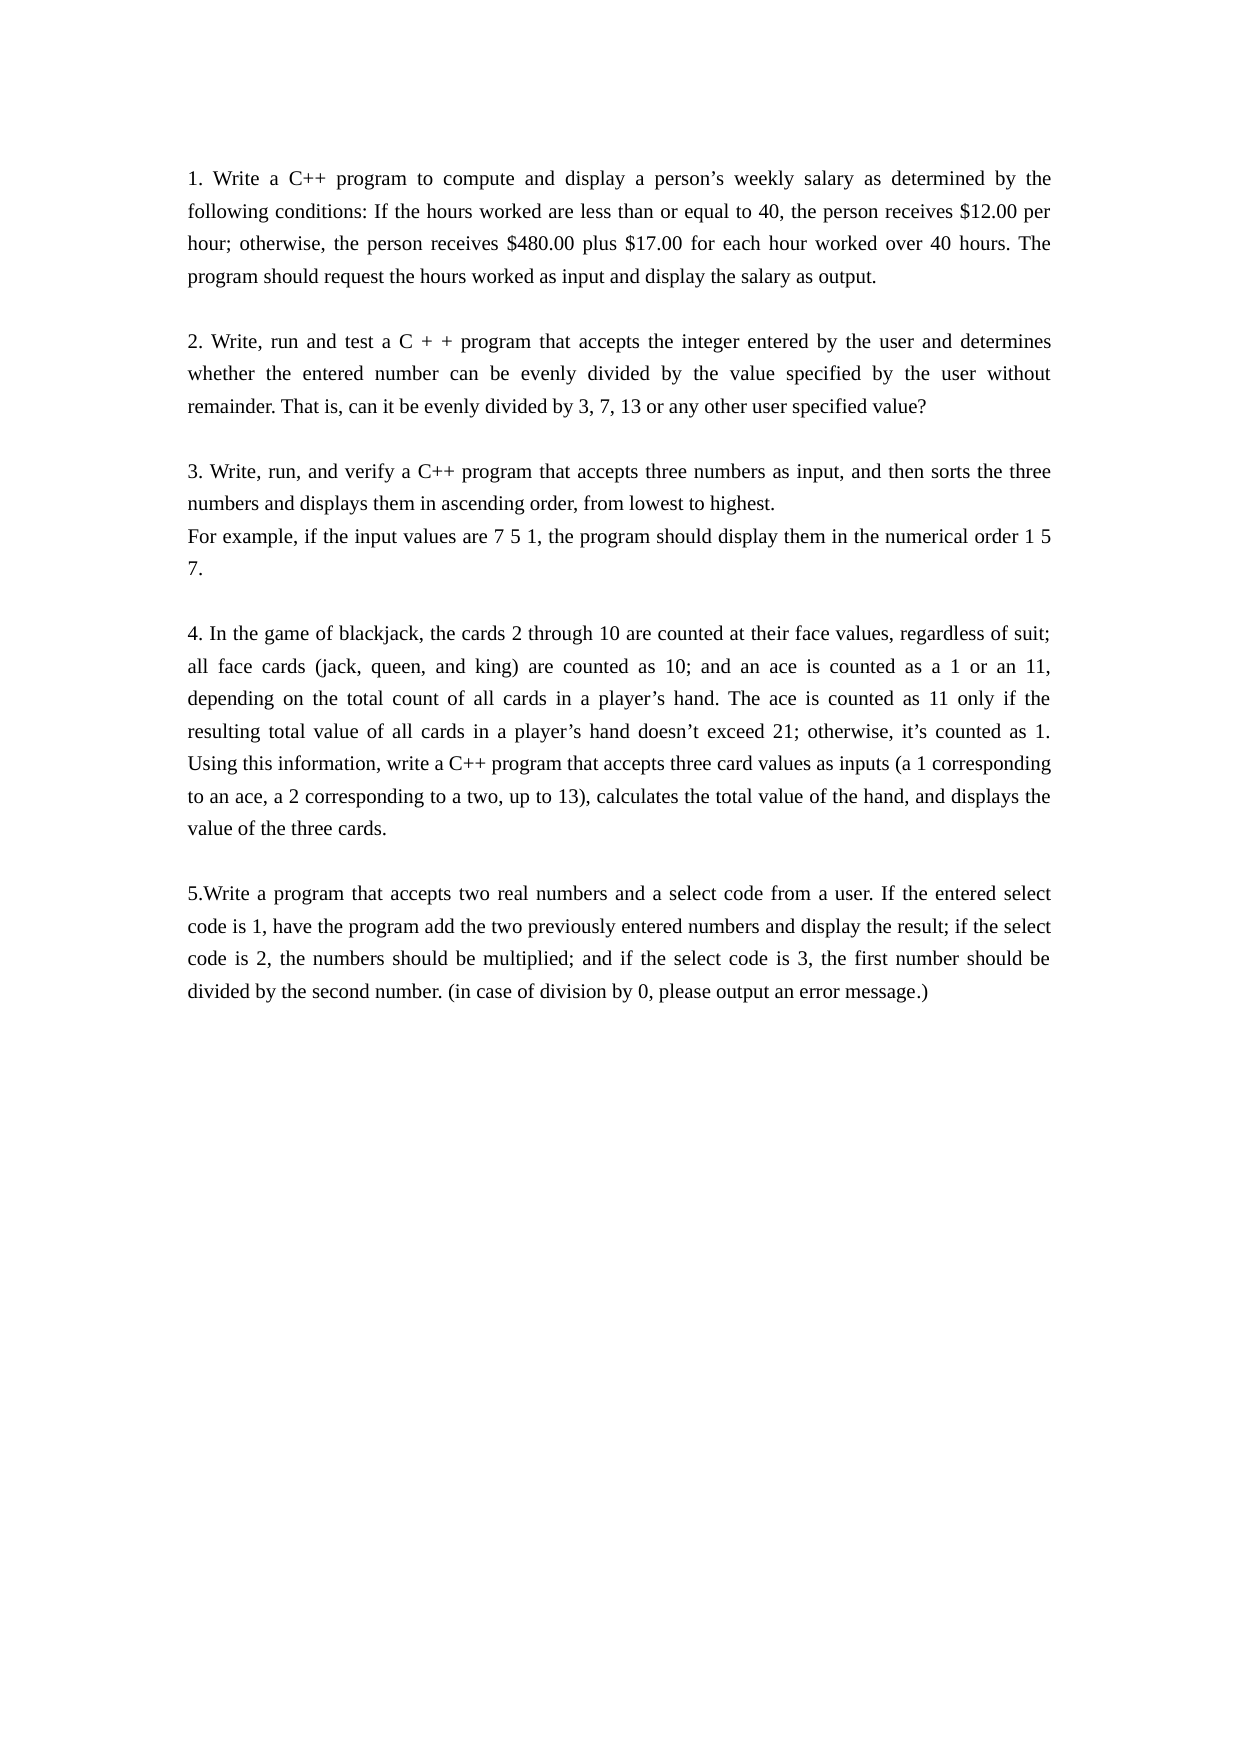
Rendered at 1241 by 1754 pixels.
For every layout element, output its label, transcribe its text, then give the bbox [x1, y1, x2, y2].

text 2. Write, run and test a C + + program that accepts the integer entered by the user and determines whether the entered number can be evenly divided by the value specified by the user without remainder. That is, can it be evenly divided by 3, 7, 13 or any other user specified value? [187, 324, 1053, 422]
text 3. Write, run, and verify a C++ program that accepts three numbers as input, and then sorts the three numbers and displays them in ascending order, from lowest to highest. [187, 454, 1053, 519]
text 4. In the game of blackjack, the cards 2 through 10 are counted at their face values, regardless of suit; all face cards (jack, queen, and king) are counted as 10; and an ace is counted as a 1 or an 11, depending on the total count of all cards in a player’s hand. The ace is counted as 11 only if the resulting total value of all cards in a player’s hand doesn’t exceed 21; otherwise, it’s counted as 1. Using this information, write a C++ program that accepts three card values as inputs (a 1 corresponding to an ace, a 2 corresponding to a two, up to 13), calculates the total value of the hand, and displays the value of the three cards. [187, 617, 1053, 844]
text 1. Write a C++ program to compute and display a person’s weekly salary as determined by the following conditions: If the hours worked are less than or equal to 40, the person receives $12.00 per hour; otherwise, the person receives $480.00 plus $17.00 for each hour worked over 40 hours. The program should request the hours worked as input and display the salary as output. [187, 162, 1053, 292]
text For example, if the input values are 7 5 1, the program should display them in the numerical order 1 5 7. [187, 519, 1053, 584]
text 5.Write a program that accepts two real numbers and a select code from a user. If the entered select code is 1, have the program add the two previously entered numbers and display the result; if the select code is 2, the numbers should be multiplied; and if the select code is 3, the first number should be divided by the second number. (in case of division by 0, please output an error message.) [187, 877, 1053, 1007]
